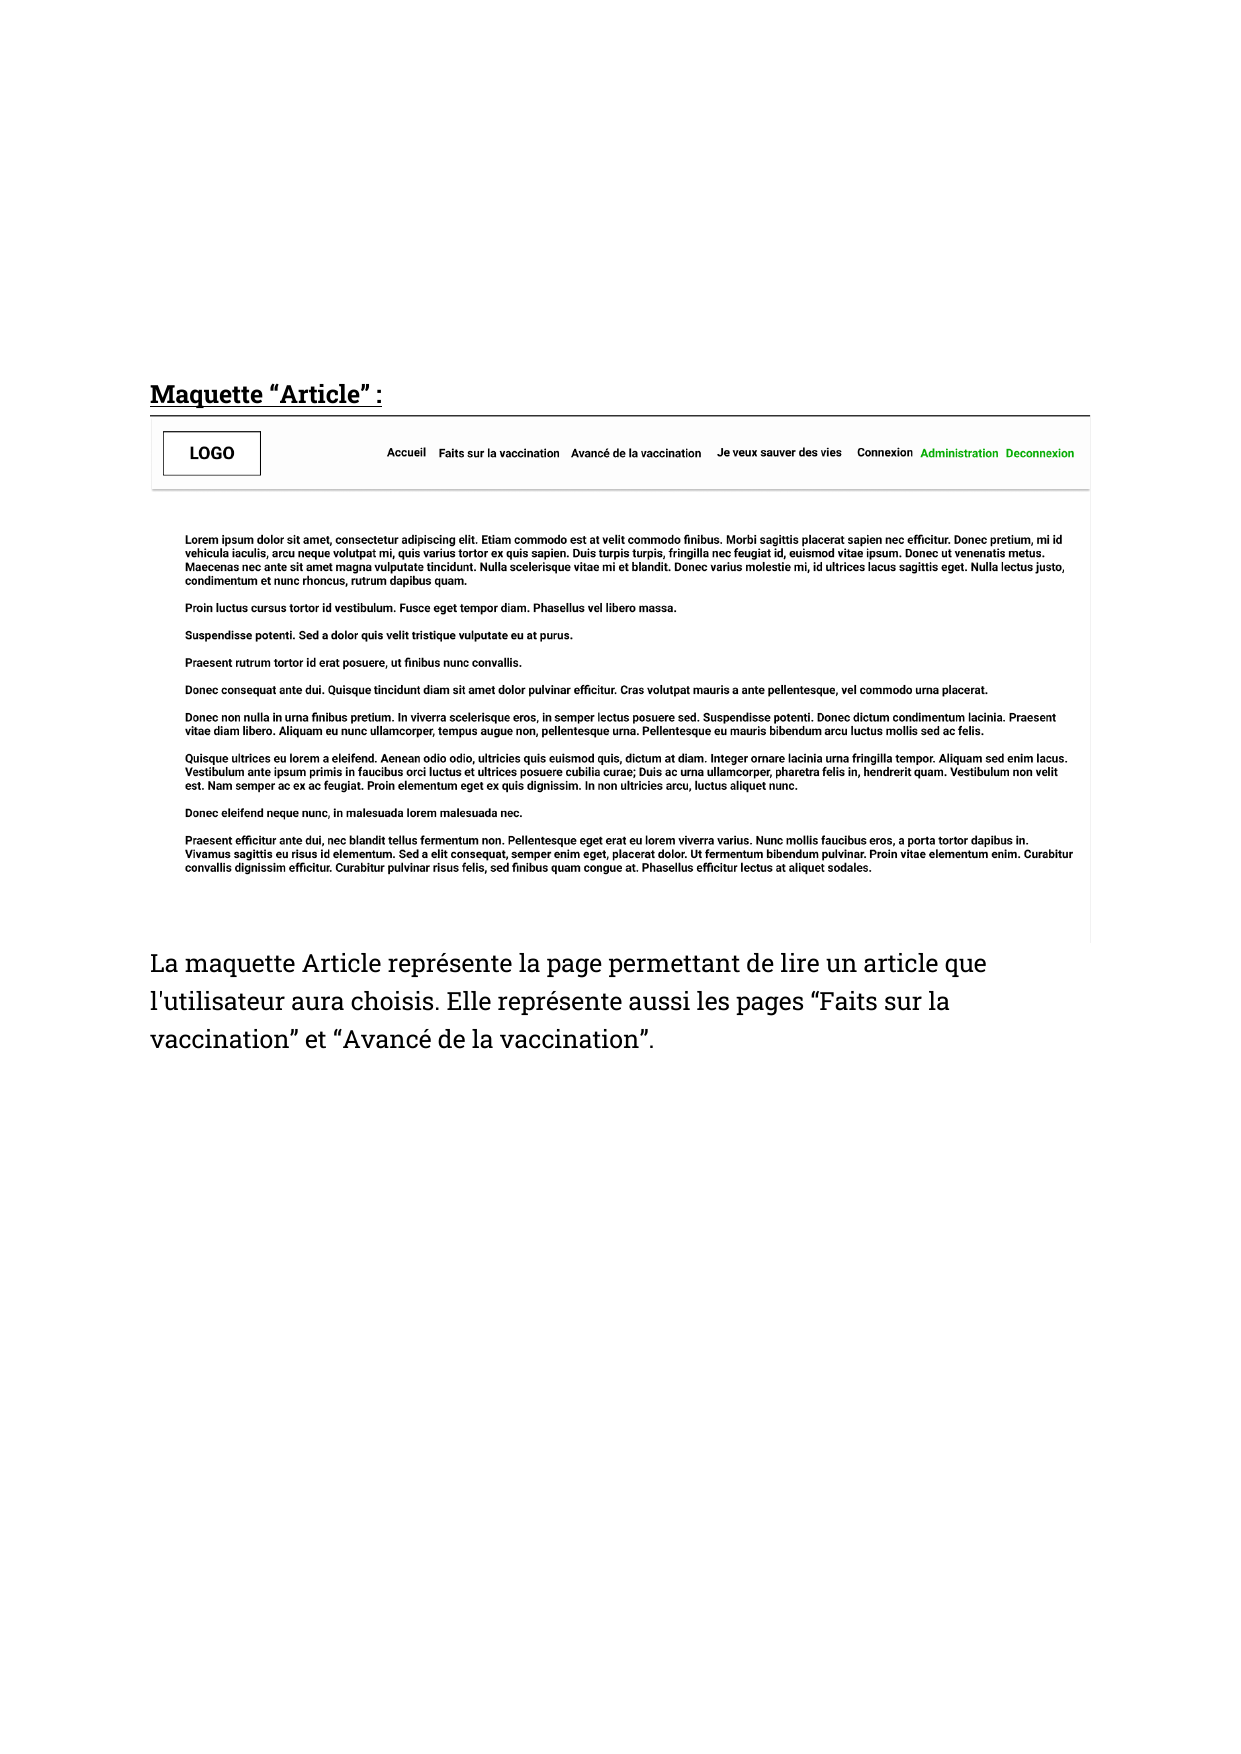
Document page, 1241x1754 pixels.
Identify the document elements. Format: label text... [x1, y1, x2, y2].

text La maquette Article représente la page permettant de lire un article que l'utilisateur aura choisis. Elle représente aussi les pages “Faits sur la vaccination” et “Avancé de la vaccination”. [150, 946, 1090, 1055]
picture [150, 415, 1091, 943]
text Maquette “Article” : [150, 377, 1090, 411]
